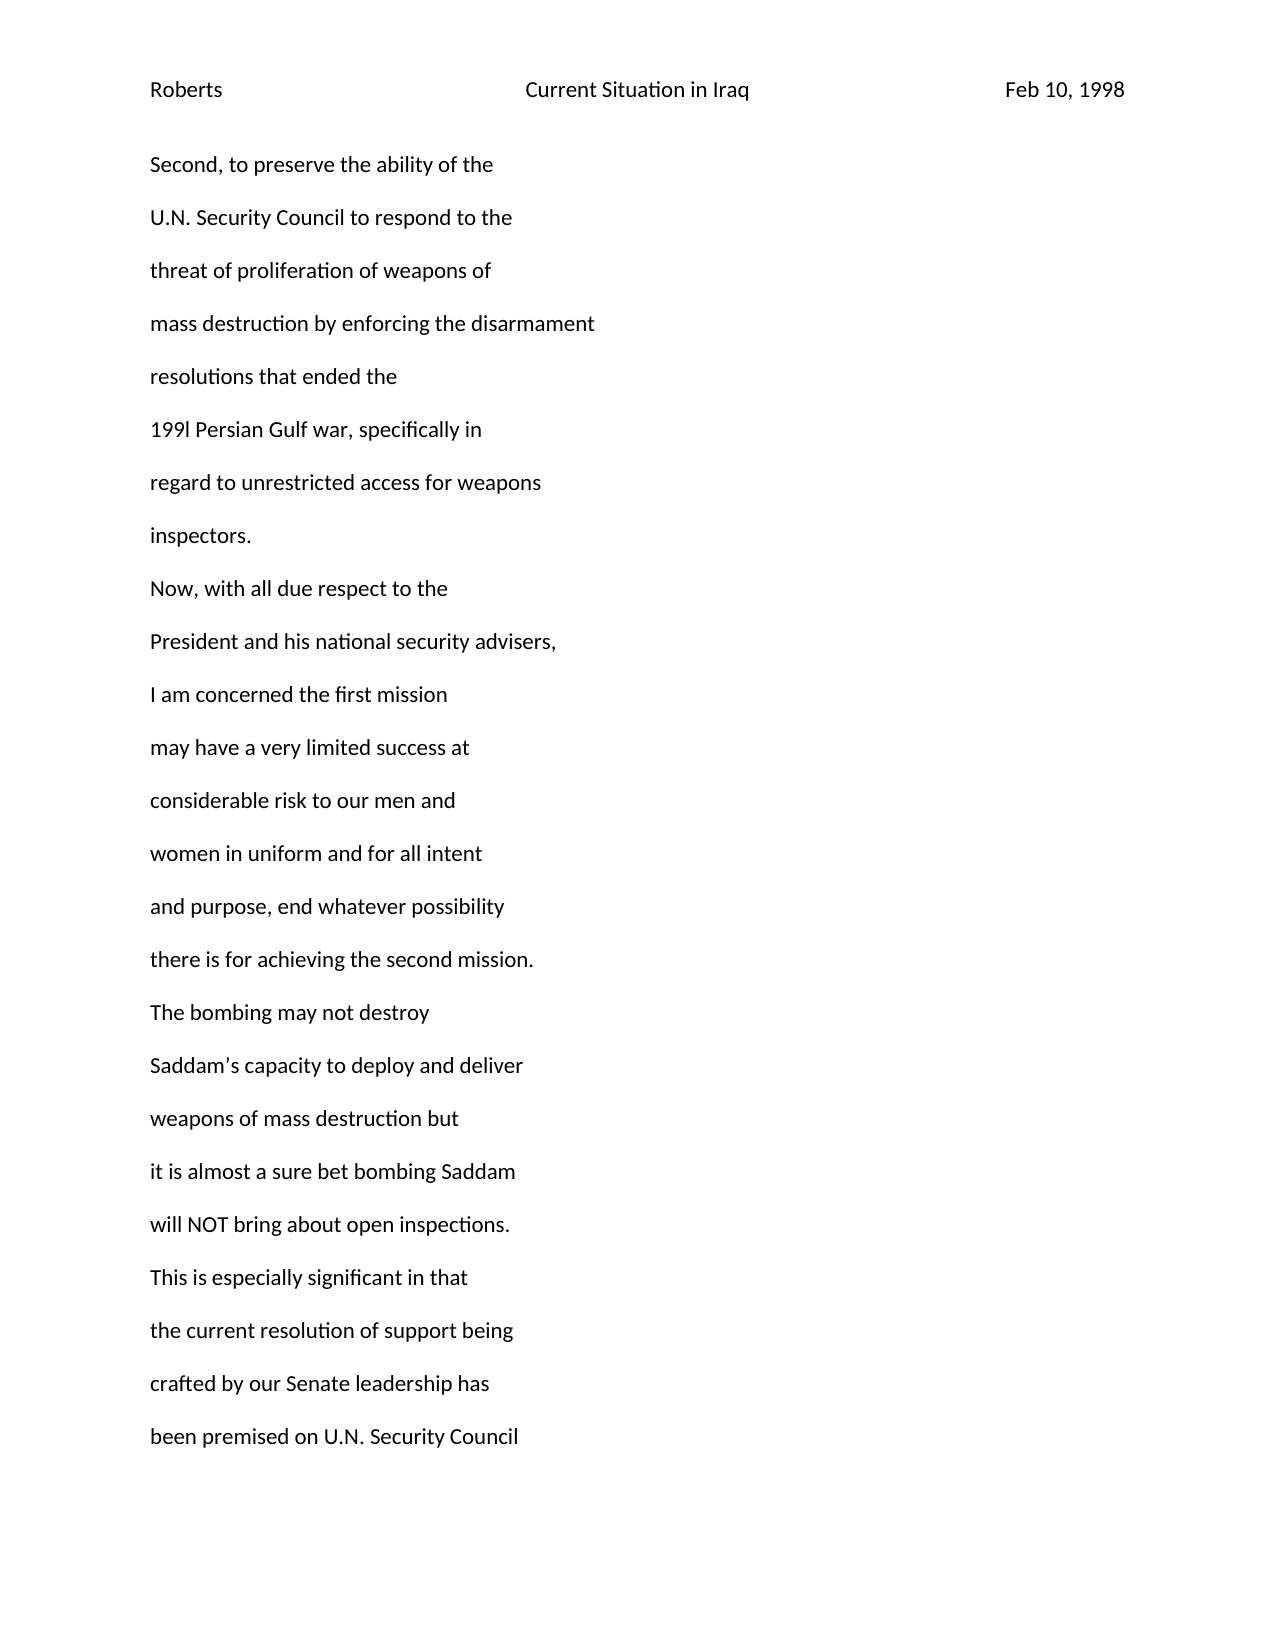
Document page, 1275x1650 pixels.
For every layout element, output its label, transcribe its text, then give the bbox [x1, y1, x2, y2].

text crafted by our Senate leadership has [150, 1369, 1125, 1397]
text The bombing may not destroy [150, 998, 1125, 1026]
text may have a very limited success at [150, 733, 1125, 761]
text regard to unrestricted access for weapons [150, 468, 1125, 496]
text U.N. Security Council to respond to the [150, 203, 1125, 231]
text will NOT bring about open inspections. [150, 1210, 1125, 1238]
text 199l Persian Gulf war, specifically in [150, 415, 1125, 443]
text been premised on U.N. Security Council [150, 1422, 1125, 1451]
text mass destruction by enforcing the disarmament [150, 309, 1125, 337]
text it is almost a sure bet bombing Saddam [150, 1157, 1125, 1185]
text This is especially significant in that [150, 1263, 1125, 1291]
text the current resolution of support being [150, 1316, 1125, 1344]
text Now, with all due respect to the [150, 574, 1125, 602]
text inspectors. [150, 521, 1125, 549]
text Second, to preserve the ability of the [150, 150, 1125, 178]
text and purpose, end whatever possibility [150, 892, 1125, 920]
text resolutions that ended the [150, 362, 1125, 390]
text women in uniform and for all intent [150, 839, 1125, 867]
text President and his national security advisers, [150, 627, 1125, 655]
text there is for achieving the second mission. [150, 945, 1125, 973]
text I am concerned the first mission [150, 680, 1125, 708]
text Saddam’s capacity to deploy and deliver [150, 1051, 1125, 1079]
text threat of proliferation of weapons of [150, 256, 1125, 284]
text considerable risk to our men and [150, 786, 1125, 814]
text weapons of mass destruction but [150, 1104, 1125, 1132]
